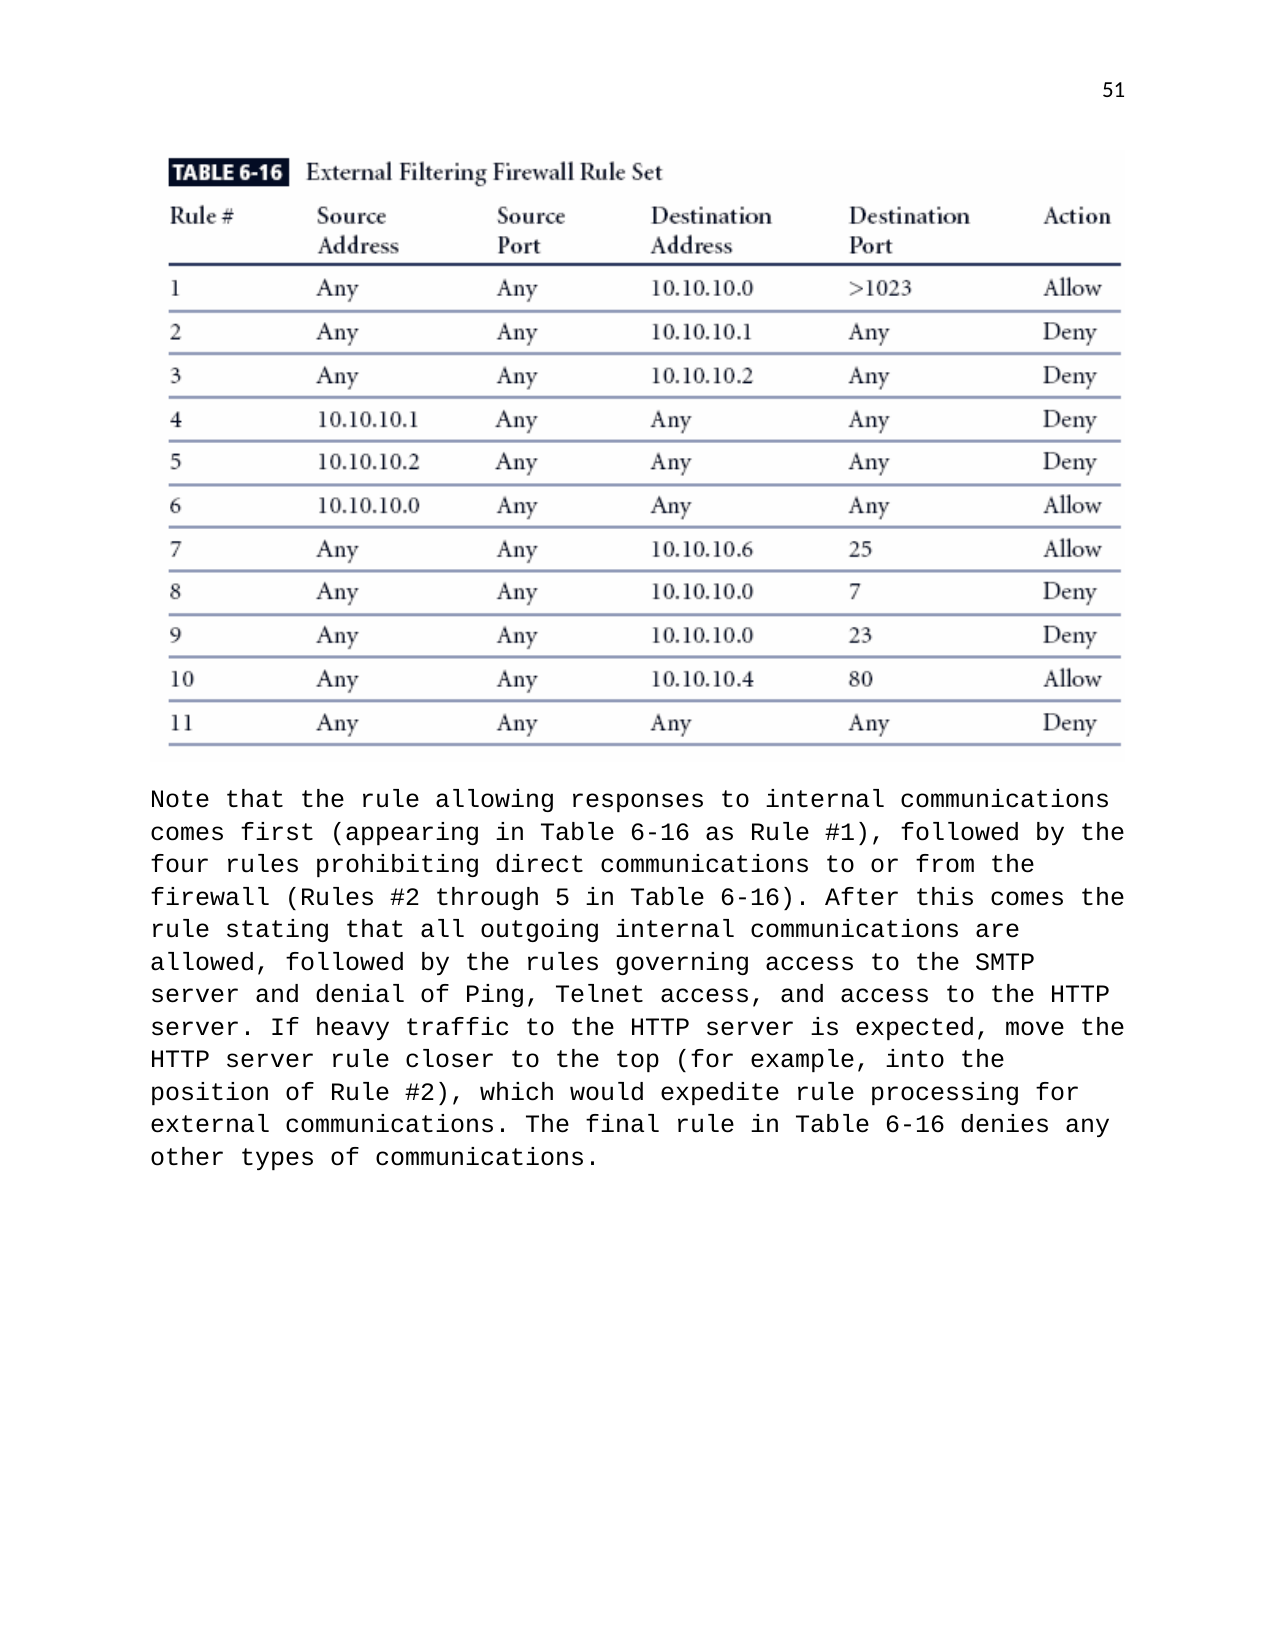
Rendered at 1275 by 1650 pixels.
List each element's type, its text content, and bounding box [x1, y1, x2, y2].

picture [150, 150, 1125, 762]
text Note that the rule allowing responses to internal communications comes first (appearing in Table 6-16 as Rule #1), followed by the four rules prohibiting direct communications to or from the firewall (Rules #2 through 5 in Table 6-16). After this comes the rule stating that all outgoing internal communications are allowed, followed by the rules governing access to the SMTP server and denial of Ping, Telnet access, and access to the HTTP server. If heavy traffic to the HTTP server is expected, move the HTTP server rule closer to the top (for example, into the position of Rule #2), which would expedite rule processing for external communications. The final rule in Table 6-16 denies any other types of communications. [150, 787, 1125, 1172]
